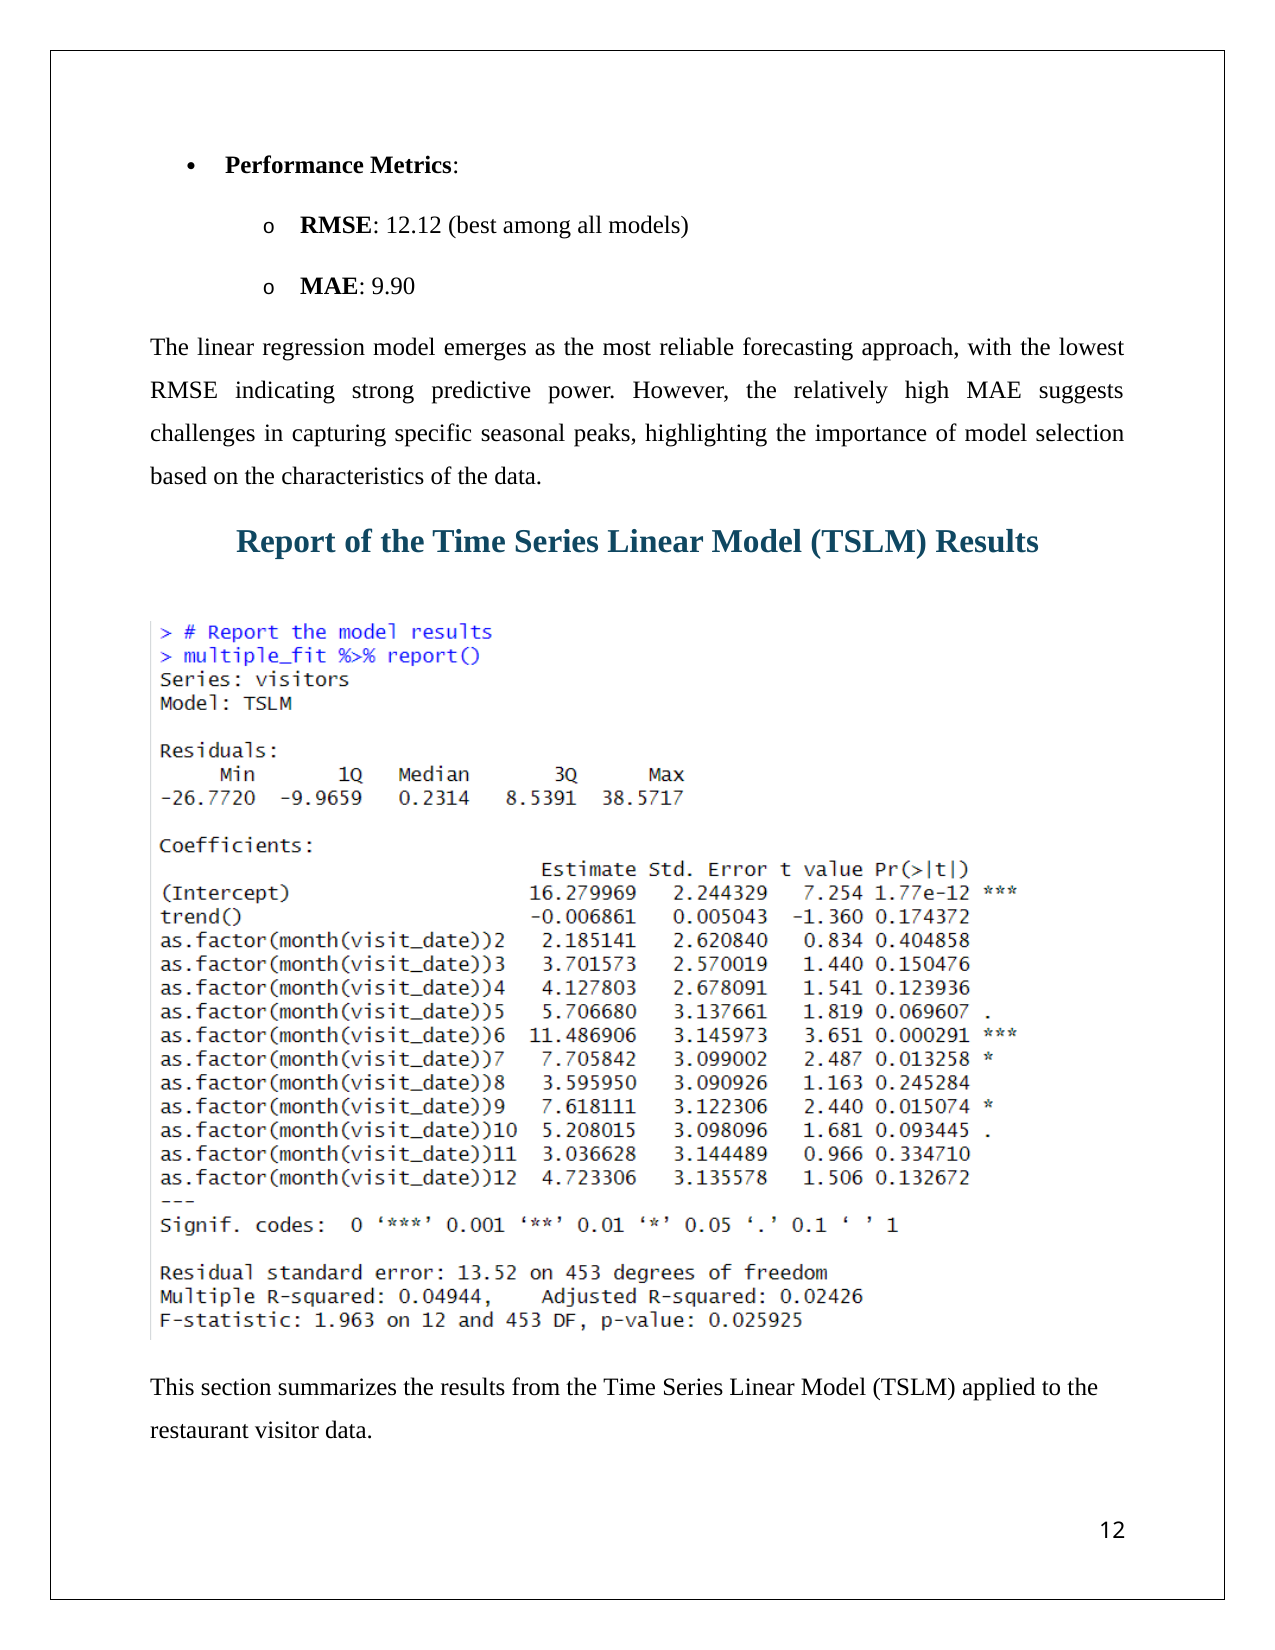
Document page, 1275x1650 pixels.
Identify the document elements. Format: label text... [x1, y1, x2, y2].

list RMSE: 12.12 (best among all models) [262, 210, 1125, 239]
text The linear regression model emerges as the most reliable forecasting approach, with the lowest RMSE indicating strong predictive power. However, the relatively high MAE suggests challenges in capturing specific seasonal peaks, highlighting the importance of model selection based on the characteristics of the data. [150, 332, 1125, 490]
subtitle Report of the Time Series Linear Model (TSLM) Results [150, 521, 1125, 559]
text This section summarizes the results from the Time Series Linear Model (TSLM) applied to the restaurant visitor data. [150, 1372, 1125, 1443]
picture [150, 621, 1125, 1340]
list Performance Metrics: [187, 150, 1125, 179]
list MAE: 9.90 [262, 271, 1125, 300]
